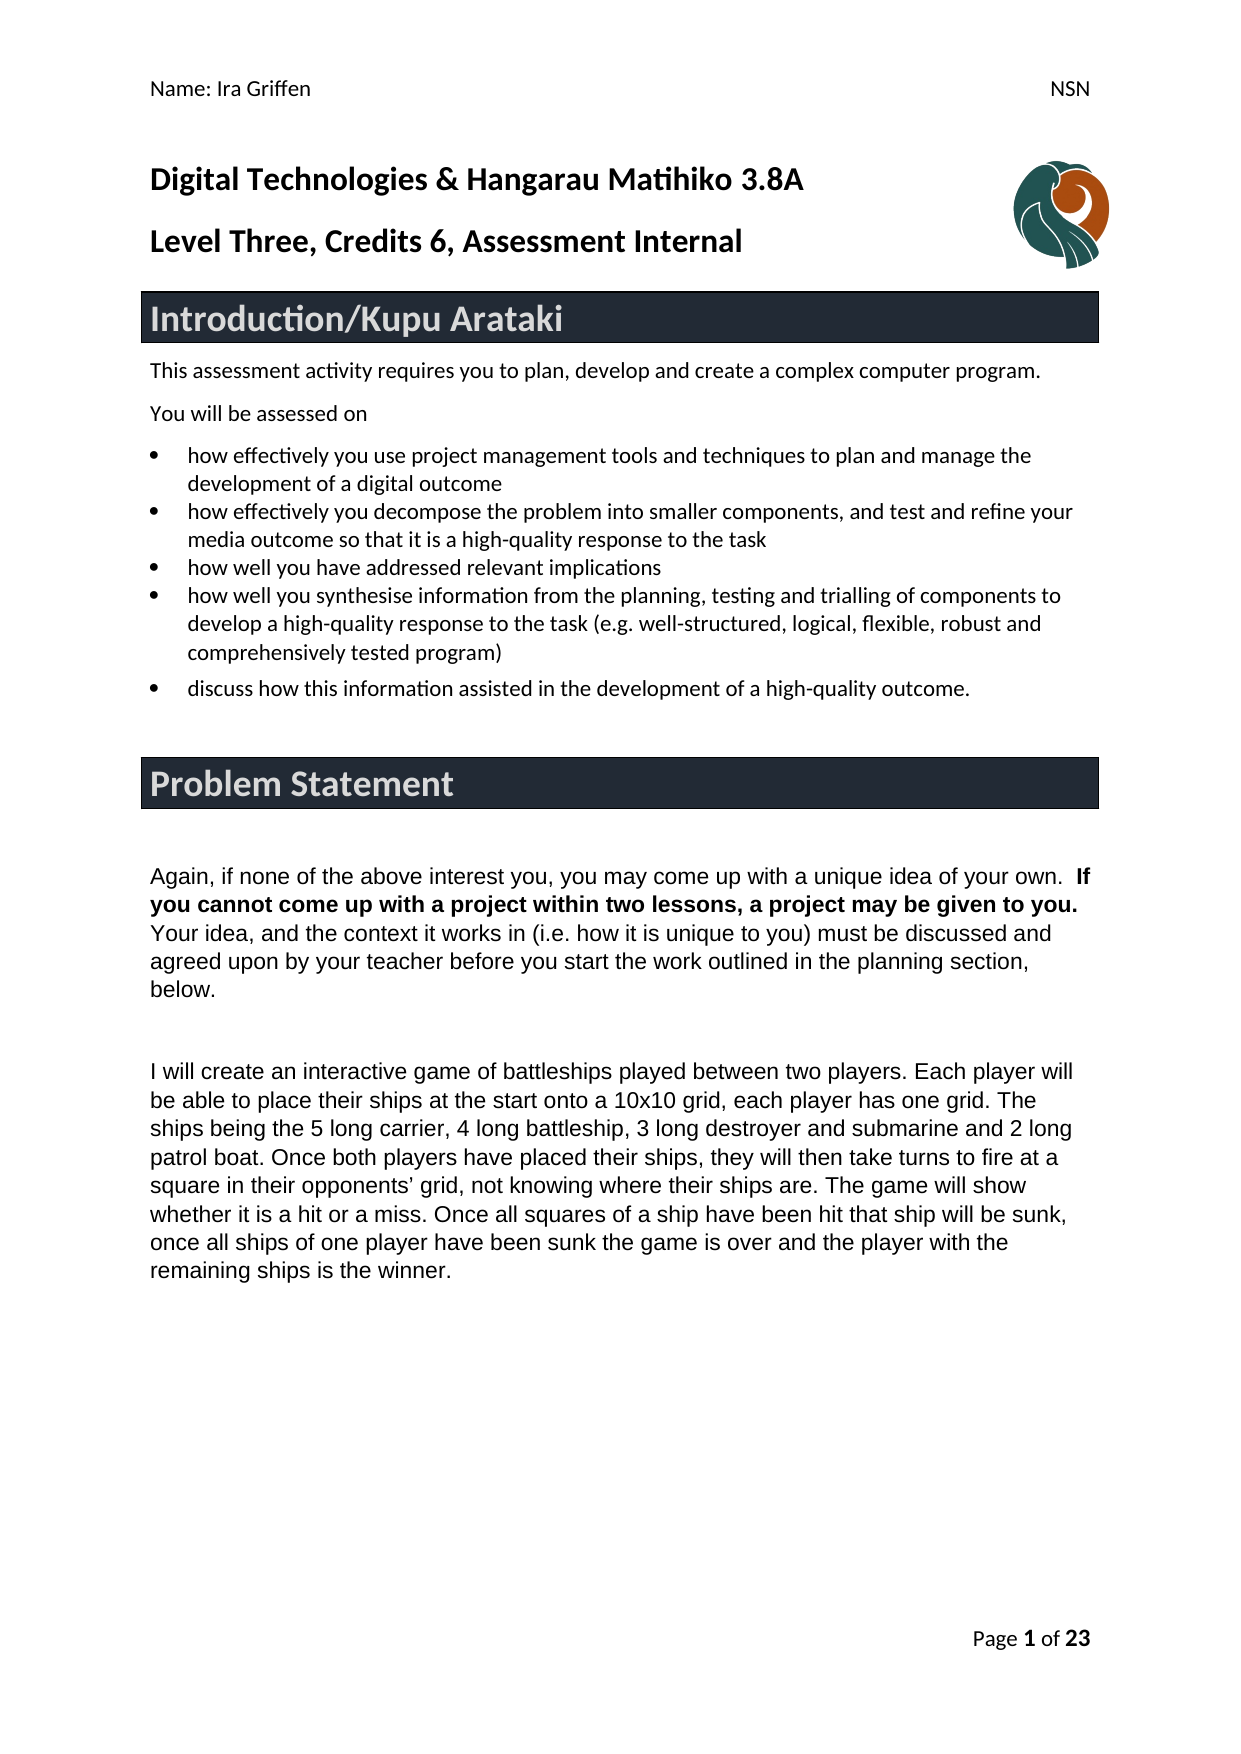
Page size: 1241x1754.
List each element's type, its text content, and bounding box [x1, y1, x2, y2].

list how effectively you use project management tools and techniques to plan and manage the development of a digital outcome [150, 441, 1090, 497]
text Introduction/Kupu Arataki [142, 293, 1098, 342]
list how well you synthesise information from the planning, testing and trialling of components to develop a high-quality response to the task (e.g. well-structured, logical, flexible, robust and comprehensively tested program) [150, 582, 1090, 666]
list how well you have addressed relevant implications [150, 553, 1090, 582]
picture [1005, 153, 1116, 272]
text Level Three, Credits 6, Assessment Internal [150, 220, 1059, 261]
text I will create an interactive game of battleships played between two players. Each player will be able to place their ships at the start onto a 10x10 grid, each player has one grid. The ships being the 5 long carrier, 4 long battleship, 3 long destroyer and submarine and 2 long patrol boat. Once both players have placed their ships, they will then take turns to fire at a square in their opponents’ grid, not knowing where their ships are. The game will show whether it is a hit or a miss. Once all squares of a ship have been hit that ship will be sunk, once all ships of one player have been sunk the game is over and the player with the remaining ships is the winner. [150, 1058, 1090, 1284]
text This assessment activity requires you to plan, develop and create a complex computer program. [150, 356, 1090, 384]
list how effectively you decompose the problem into smaller components, and test and refine your media outcome so that it is a high-quality response to the task [150, 497, 1090, 553]
list discuss how this information assisted in the development of a high-quality outcome. [150, 674, 1090, 702]
text Again, if none of the above interest you, you may come up with a unique idea of your own. If you cannot come up with a project within two lessons, a project may be given to you. Your idea, and the context it works in (i.e. how it is unique to you) must be discussed and agreed upon by your teacher before you start the work outlined in the planning section, below. [150, 863, 1090, 1003]
text Problem Statement [142, 758, 1098, 808]
text You will be assessed on [150, 399, 1090, 427]
text Digital Technologies & Hangarau Matihiko 3.8A [150, 157, 1035, 198]
